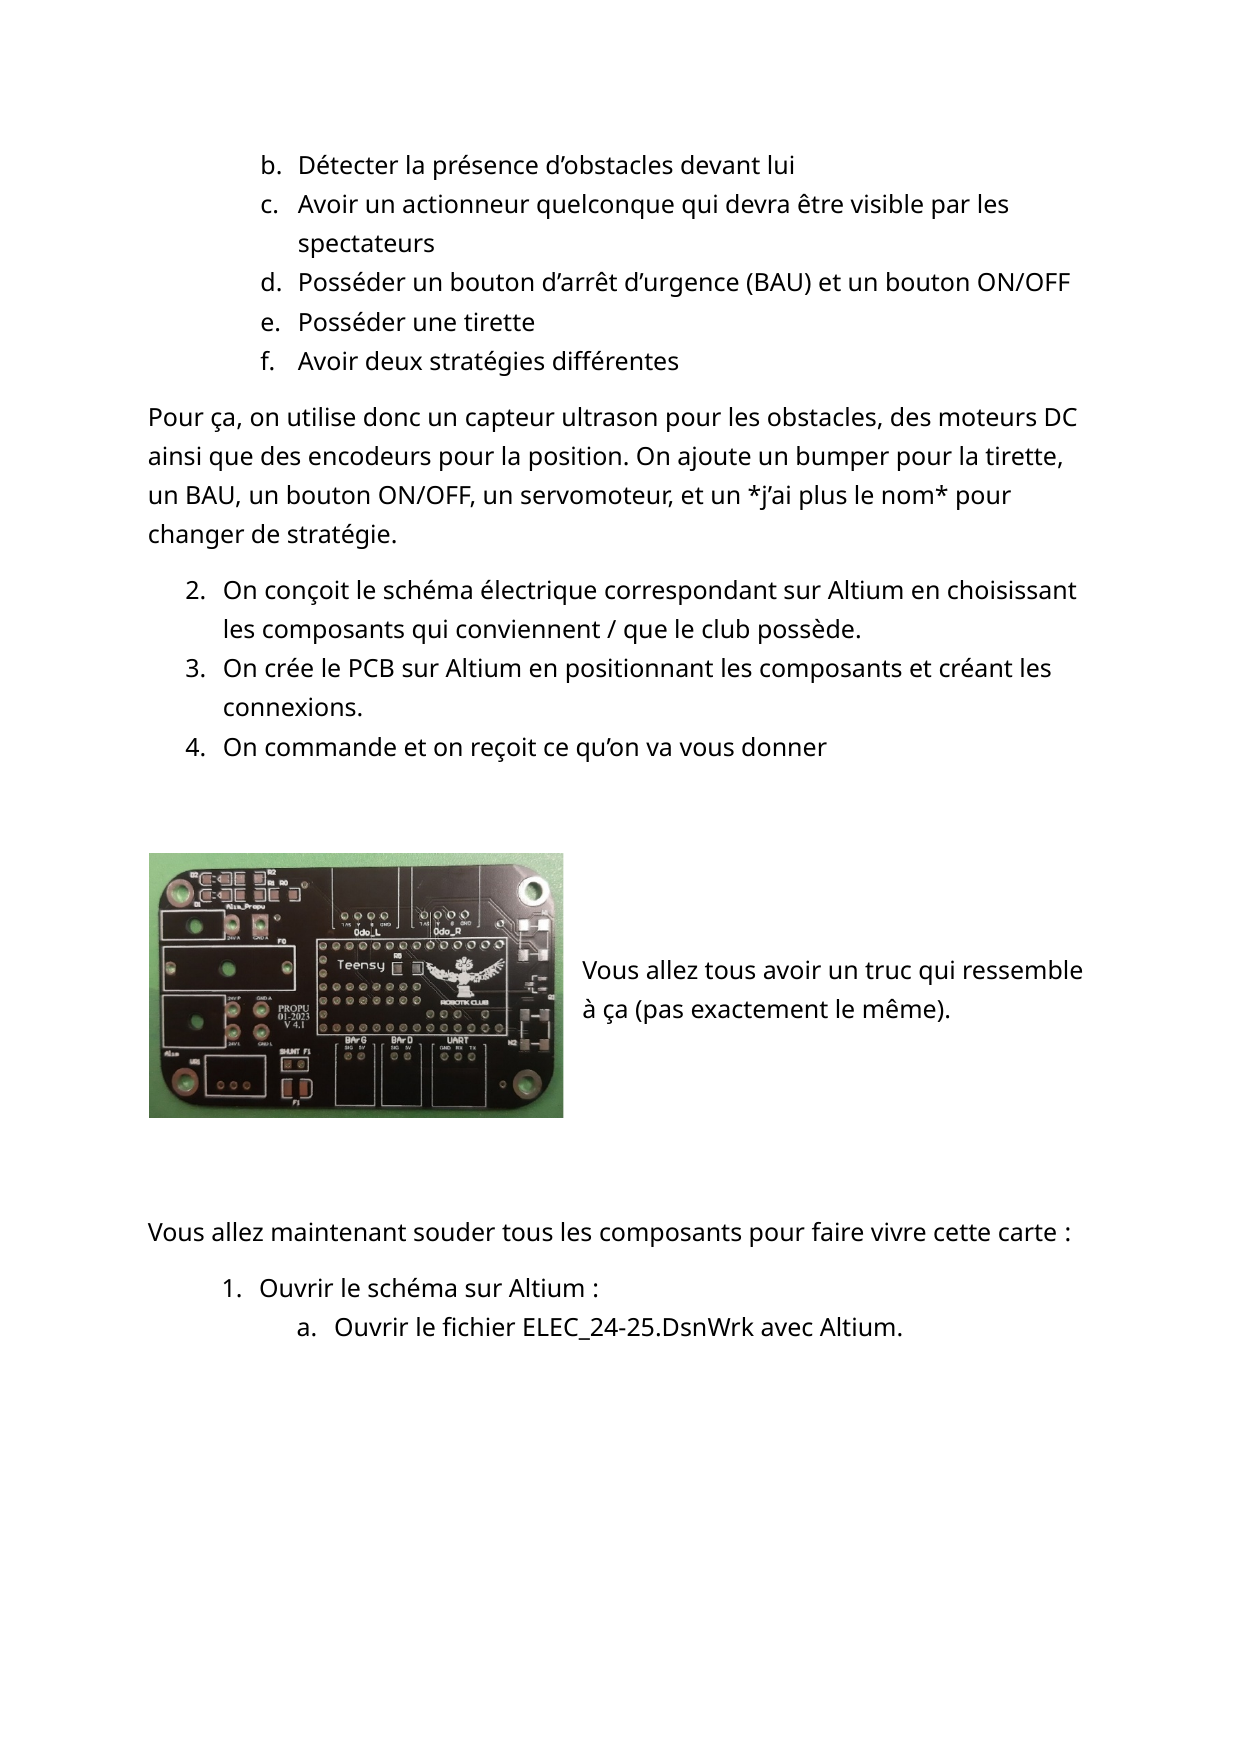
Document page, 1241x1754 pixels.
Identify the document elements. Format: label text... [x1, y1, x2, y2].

list Ouvrir le schéma sur Altium : [221, 1271, 1093, 1305]
list On commande et on reçoit ce qu’on va vous donner [185, 729, 1093, 763]
list Posséder un bouton d’arrêt d’urgence (BAU) et un bouton ON/OFF [260, 265, 1093, 299]
text Vous allez maintenant souder tous les composants pour faire vivre cette carte : [148, 1215, 1093, 1249]
list Avoir deux stratégies différentes [260, 343, 1093, 377]
list Avoir un actionneur quelconque qui devra être visible par les spectateurs [260, 187, 1093, 260]
text Vous allez tous avoir un truc qui ressemble à ça (pas exactement le même). [563, 953, 1093, 1026]
list On conçoit le schéma électrique correspondant sur Altium en choisissant les composants qui conviennent / que le club possède. [185, 573, 1093, 646]
list Ouvrir le fichier ELEC_24-25.DsnWrk avec Altium. [296, 1310, 1093, 1344]
list On crée le PCB sur Altium en positionnant les composants et créant les connexions. [185, 651, 1093, 724]
picture [147, 853, 563, 1116]
list Posséder une tirette [260, 304, 1093, 338]
list Détecter la présence d’obstacles devant lui [260, 148, 1093, 182]
text Pour ça, on utilise donc un capteur ultrason pour les obstacles, des moteurs DC ainsi que des encodeurs pour la position. On ajoute un bumper pour la tirette, un BAU, un bouton ON/OFF, un servomoteur, et un *j’ai plus le nom* pour changer de stratégie. [148, 399, 1093, 551]
